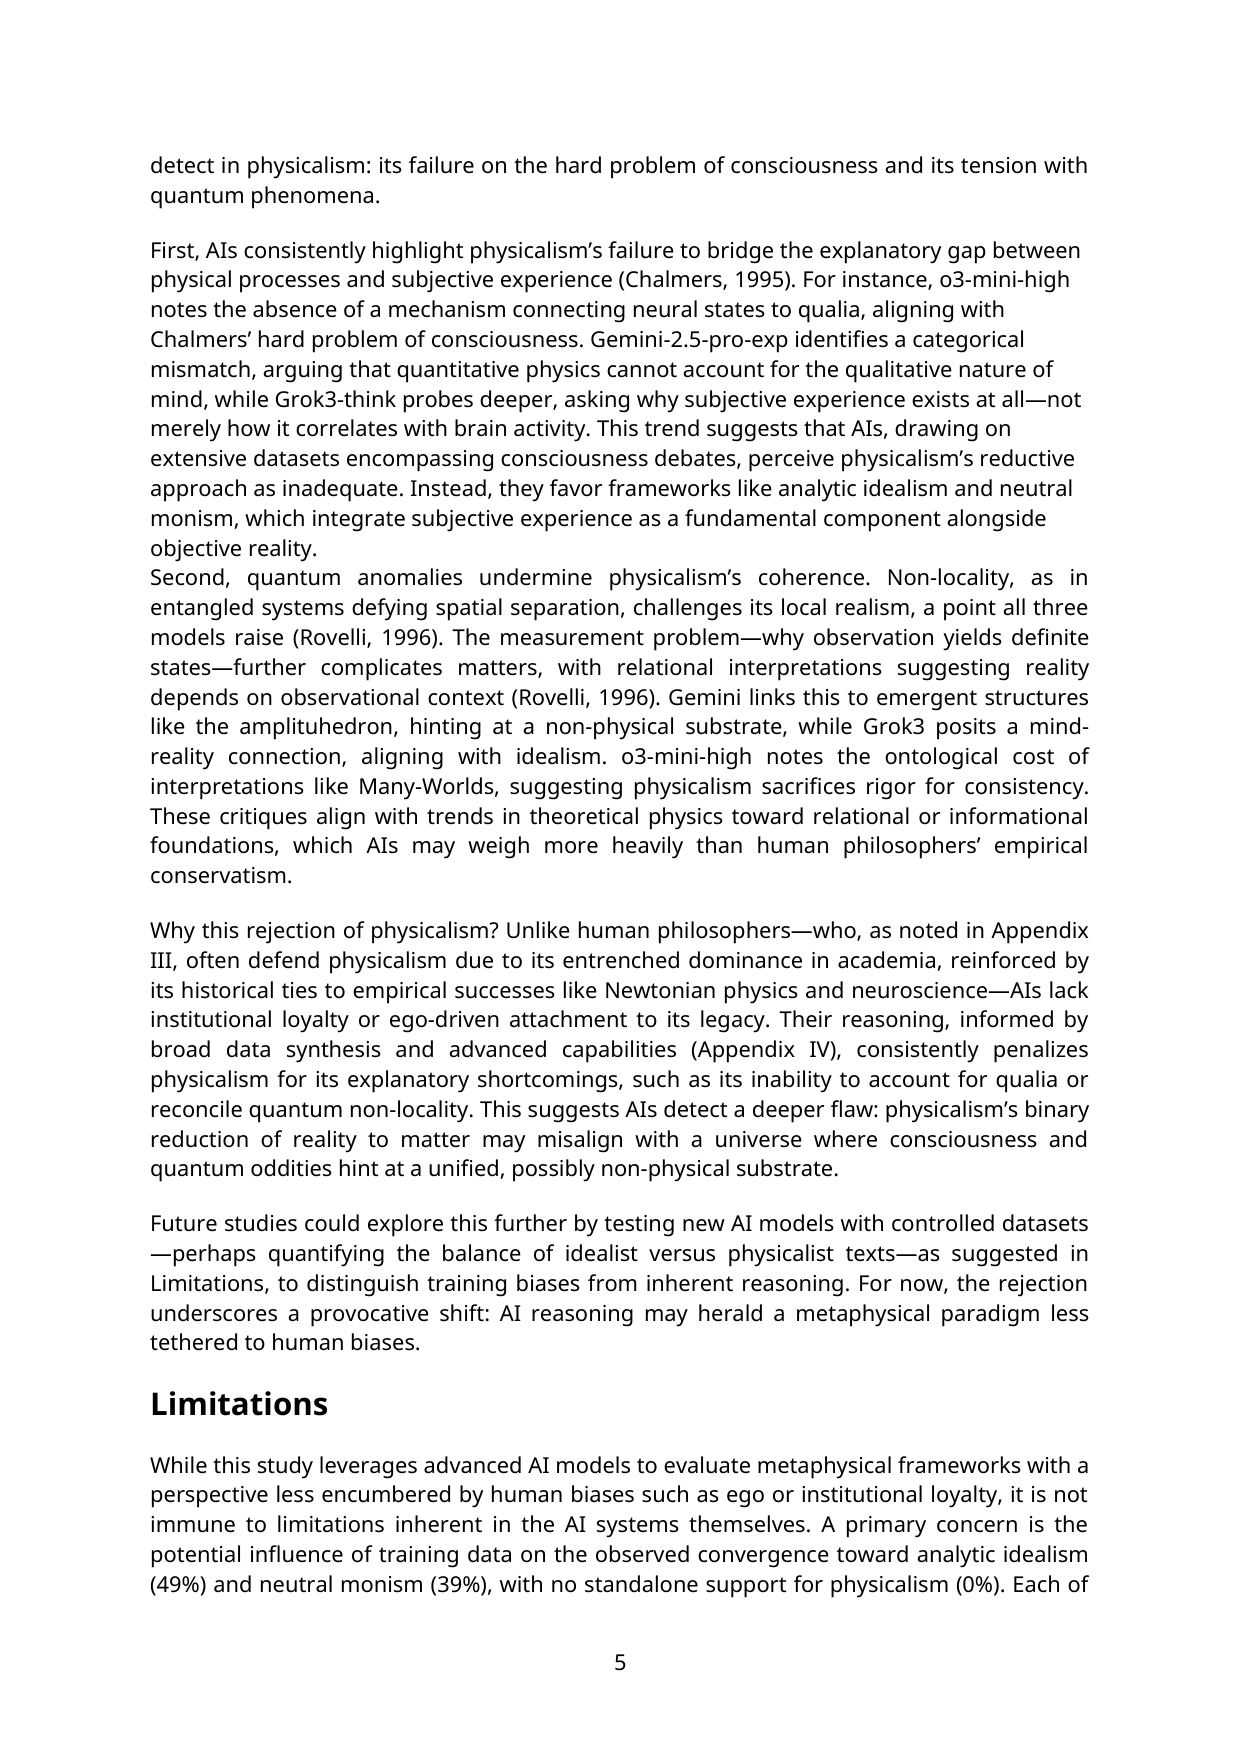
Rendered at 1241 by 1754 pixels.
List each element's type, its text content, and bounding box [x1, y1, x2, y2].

text First, AIs consistently highlight physicalism’s failure to bridge the explanatory gap between physical processes and subjective experience (Chalmers, 1995). For instance, o3-mini-high notes the absence of a mechanism connecting neural states to qualia, aligning with Chalmers’ hard problem of consciousness. Gemini-2.5-pro-exp identifies a categorical mismatch, arguing that quantitative physics cannot account for the qualitative nature of mind, while Grok3-think probes deeper, asking why subjective experience exists at all—not merely how it correlates with brain activity. This trend suggests that AIs, drawing on extensive datasets encompassing consciousness debates, perceive physicalism’s reductive approach as inadequate. Instead, they favor frameworks like analytic idealism and neutral monism, which integrate subjective experience as a fundamental component alongside objective reality. [150, 234, 1090, 562]
subtitle Limitations [150, 1382, 1090, 1425]
text Why this rejection of physicalism? Unlike human philosophers—who, as noted in Appendix III, often defend physicalism due to its entrenched dominance in academia, reinforced by its historical ties to empirical successes like Newtonian physics and neuroscience—AIs lack institutional loyalty or ego-driven attachment to its legacy. Their reasoning, informed by broad data synthesis and advanced capabilities (Appendix IV), consistently penalizes physicalism for its explanatory shortcomings, such as its inability to account for qualia or reconcile quantum non-locality. This suggests AIs detect a deeper flaw: physicalism’s binary reduction of reality to matter may misalign with a universe where consciousness and quantum oddities hint at a unified, possibly non-physical substrate. [150, 915, 1090, 1183]
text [150, 1450, 1090, 1599]
text Second, quantum anomalies undermine physicalism’s coherence. Non-locality, as in entangled systems defying spatial separation, challenges its local realism, a point all three models raise (Rovelli, 1996). The measurement problem—why observation yields definite states—further complicates matters, with relational interpretations suggesting reality depends on observational context (Rovelli, 1996). Gemini links this to emergent structures like the amplituhedron, hinting at a non-physical substrate, while Grok3 posits a mind-reality connection, aligning with idealism. o3-mini-high notes the ontological cost of interpretations like Many-Worlds, suggesting physicalism sacrifices rigor for consistency. These critiques align with trends in theoretical physics toward relational or informational foundations, which AIs may weigh more heavily than human philosophers’ empirical conservatism. [150, 562, 1090, 890]
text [150, 150, 1090, 209]
text Future studies could explore this further by testing new AI models with controlled datasets—perhaps quantifying the balance of idealist versus physicalist texts—as suggested in Limitations, to distinguish training biases from inherent reasoning. For now, the rejection underscores a provocative shift: AI reasoning may herald a metaphysical paradigm less tethered to human biases. [150, 1208, 1090, 1357]
